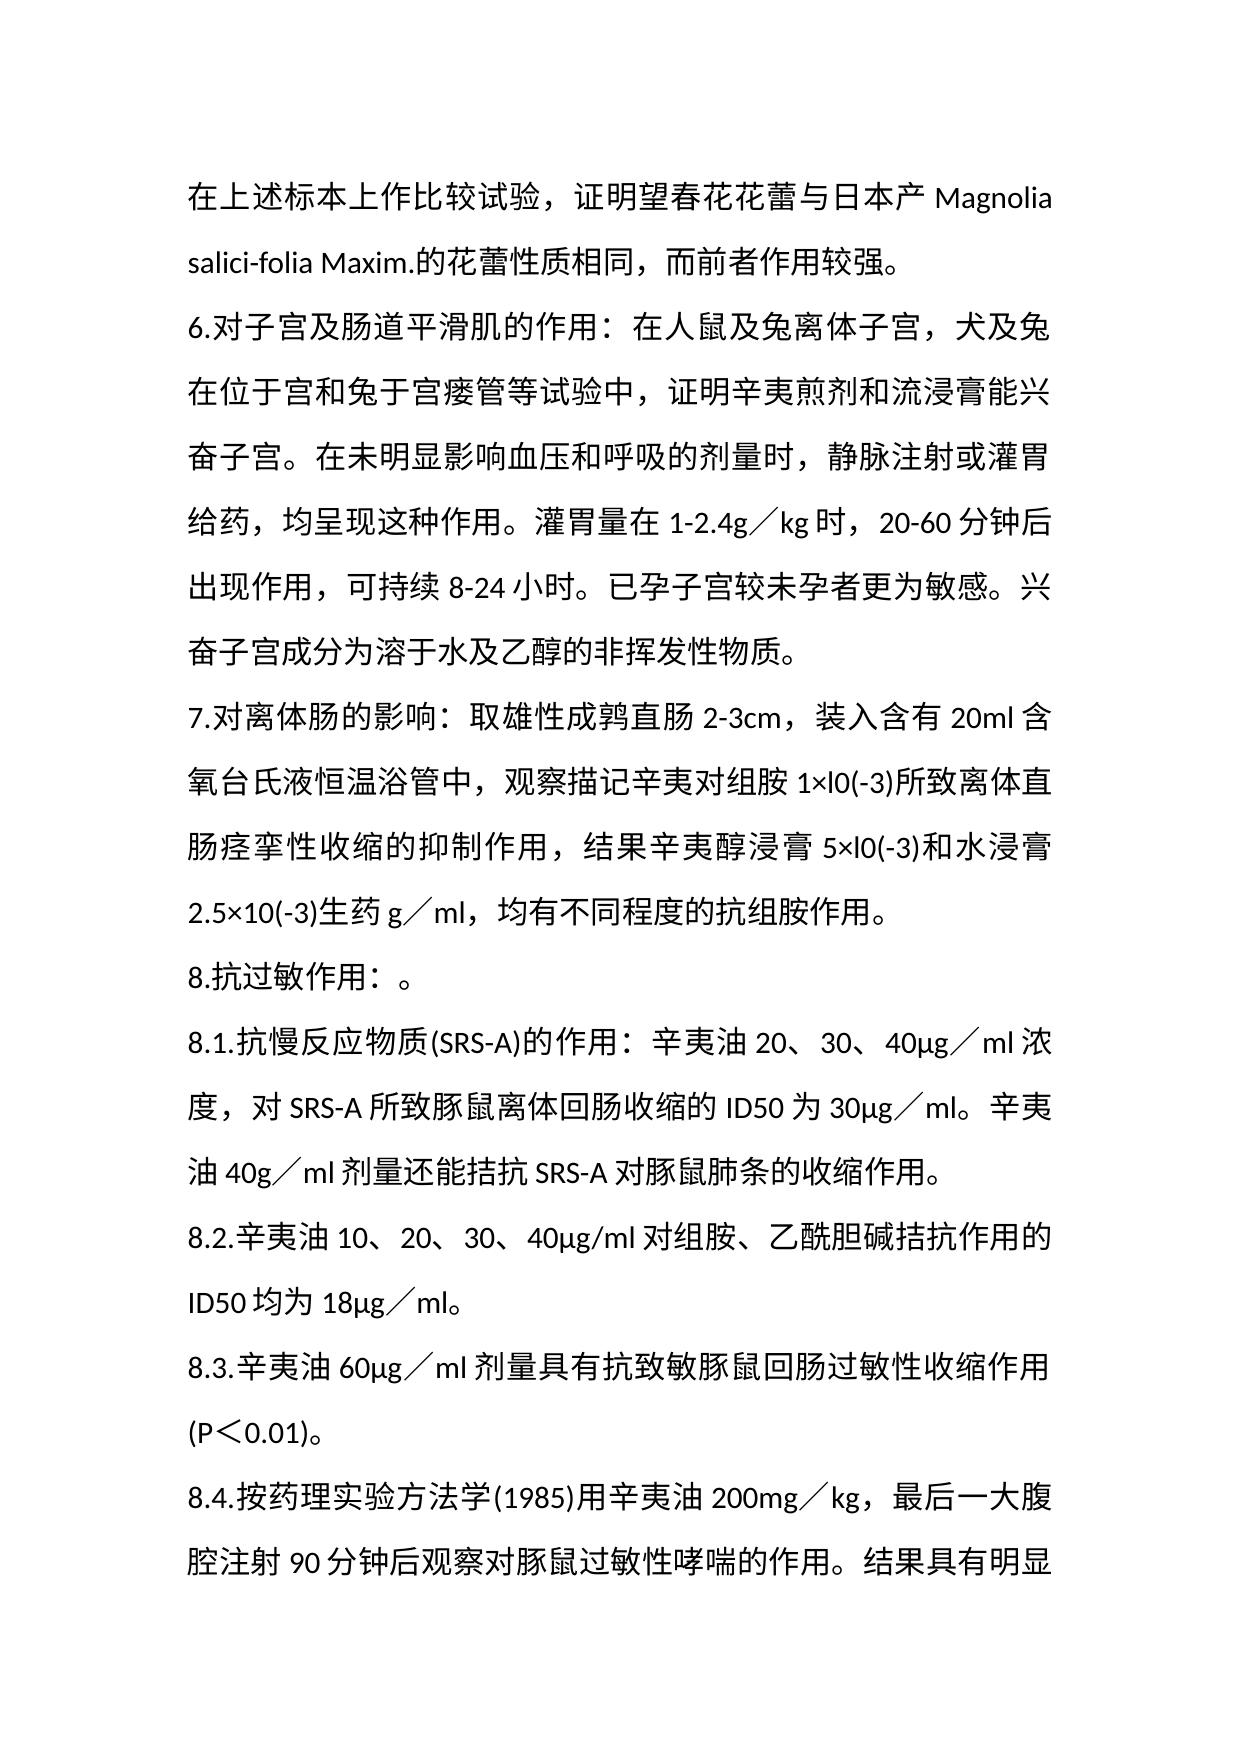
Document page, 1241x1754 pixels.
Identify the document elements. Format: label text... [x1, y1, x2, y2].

text 8.抗过敏作用：。 [187, 942, 1053, 1007]
text 7.对离体肠的影响：取雄性成鹑直肠2-3cm，装入含有20ml含氧台氏液恒温浴管中，观察描记辛夷对组胺1×l0(-3)所致离体直肠痉挛性收缩的抑制作用，结果辛夷醇浸膏5×l0(-3)和水浸膏2.5×10(-3)生药g／ml，均有不同程度的抗组胺作用。 [187, 682, 1053, 942]
text 8.2.辛夷油10、20、30、40μg/ml对组胺、乙酰胆碱拮抗作用的ID50均为18μg／ml。 [187, 1202, 1053, 1332]
text 8.1.抗慢反应物质(SRS-A)的作用：辛夷油20、30、40μg／ml浓度，对SRS-A所致豚鼠离体回肠收缩的ID50为30μg／ml。辛夷油40g／ml剂量还能拮抗SRS-A对豚鼠肺条的收缩作用。 [187, 1007, 1053, 1202]
text 8.4.按药理实验方法学(1985)用辛夷油200mg／kg，最后一大腹腔注射90分钟后观察对豚鼠过敏性哮喘的作用。结果具有明显的保护作用(P＜0.01)。 [187, 1462, 1053, 1592]
text 5.对横纹肌的作用：从望春花花蕾中得到的酚性生物碱，在蛙的腹直肌及坐骨神经缝匠肌标本上呈现箭毒样作用。以蛙腹直肌标本作试验，水煎剂则有乙酰胆碱样作用。用不同提取方法在上述标本上作比较试验，证明望春花花蕾与日本产Magnolia salici-folia Maxim.的花蕾性质相同，而前者作用较强。 [187, 162, 1053, 292]
text 8.3.辛夷油60μg／ml剂量具有抗致敏豚鼠回肠过敏性收缩作用(P＜0.01)。 [187, 1332, 1053, 1462]
text 6.对子宫及肠道平滑肌的作用：在人鼠及兔离体子宫，犬及兔在位于宫和兔于宫瘘管等试验中，证明辛夷煎剂和流浸膏能兴奋子宫。在未明显影响血压和呼吸的剂量时，静脉注射或灌胃给药，均呈现这种作用。灌胃量在1-2.4g／kg时，20-60分钟后出现作用，可持续8-24小时。已孕子宫较未孕者更为敏感。兴奋子宫成分为溶于水及乙醇的非挥发性物质。 [187, 292, 1053, 682]
